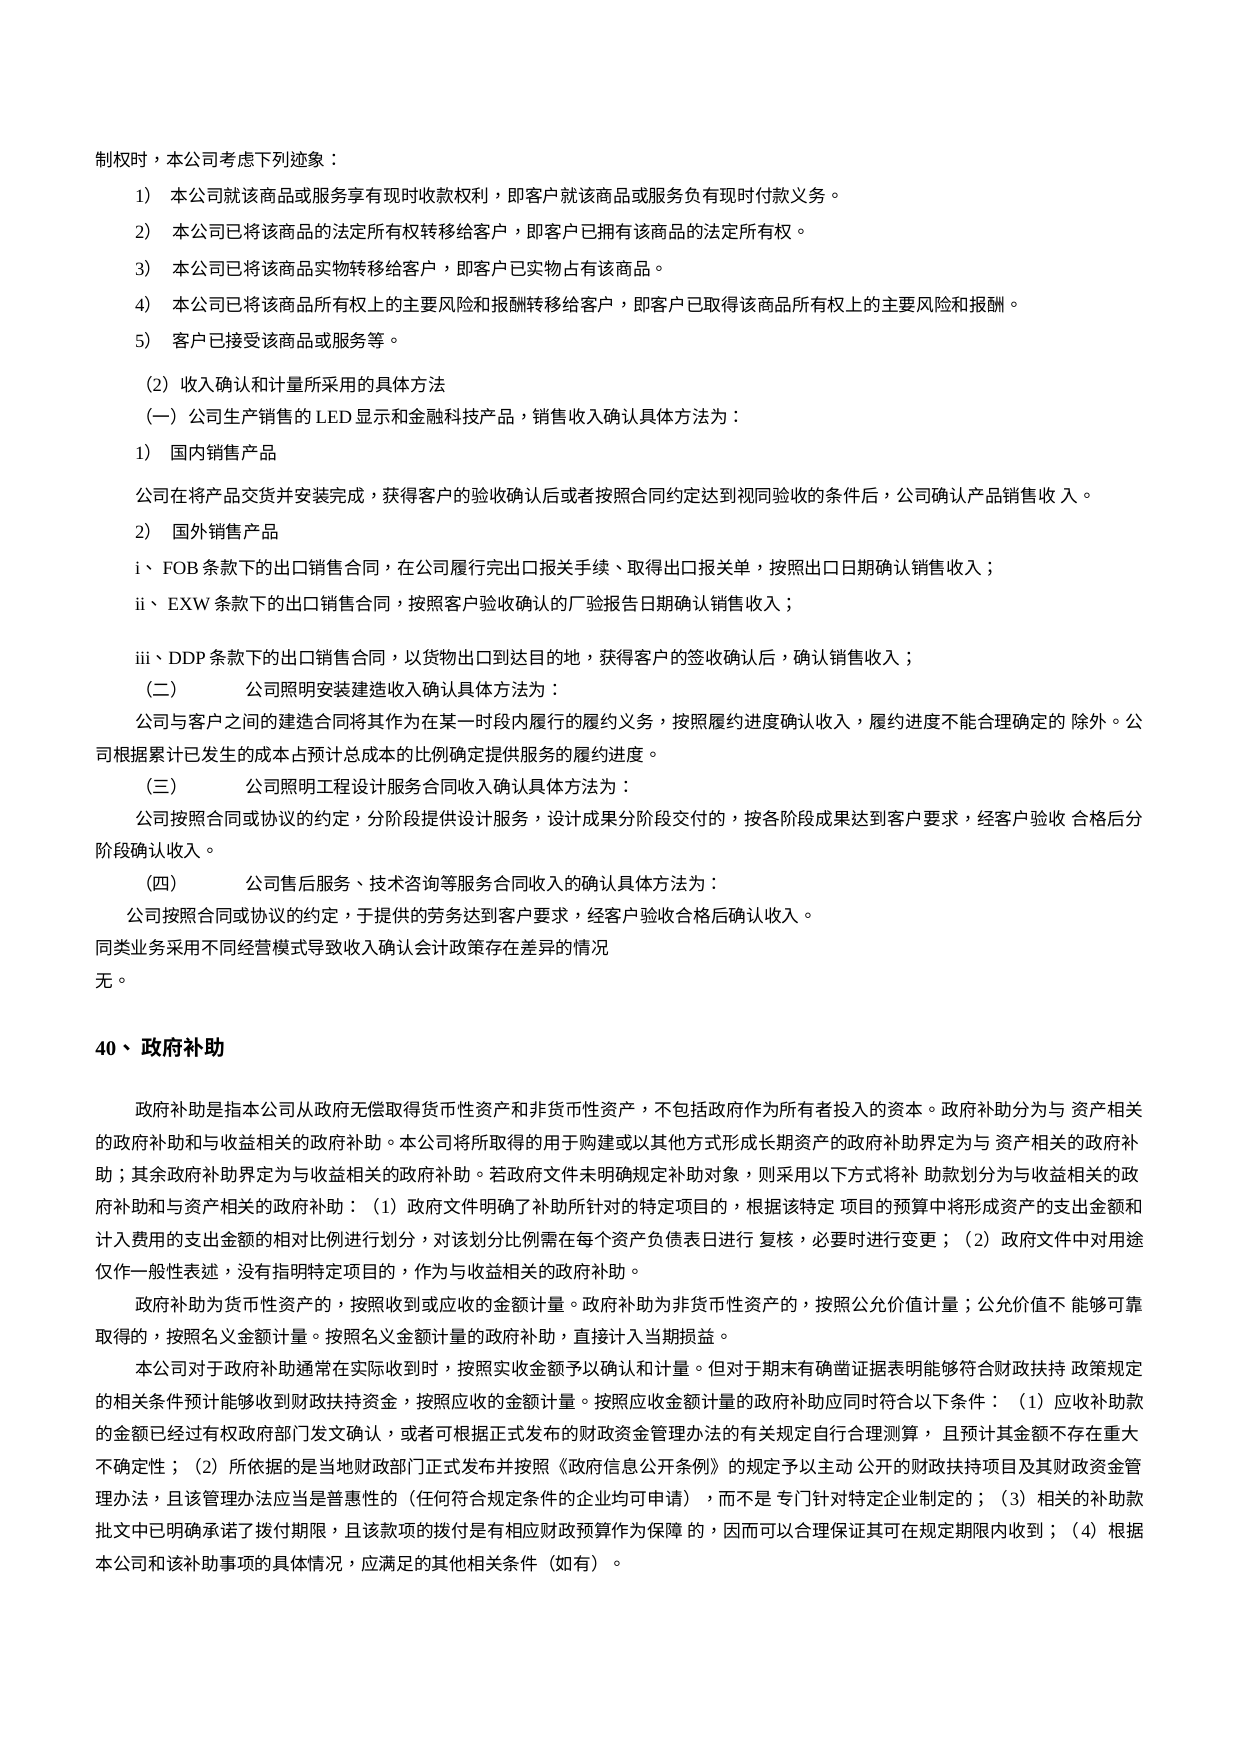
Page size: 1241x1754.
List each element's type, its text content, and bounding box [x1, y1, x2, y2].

text 5） 客户已接受该商品或服务等。 [95, 329, 1144, 353]
text 2） 国外销售产品 [95, 519, 1144, 543]
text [95, 141, 1144, 173]
text 同类业务采用不同经营模式导致收入确认会计政策存在差异的情况 [95, 929, 1144, 961]
text （四） 公司售后服务、技术咨询等服务合同收入的确认具体方法为： [95, 864, 1144, 897]
text （三） 公司照明工程设计服务合同收入确认具体方法为： [95, 767, 1144, 800]
text 本公司对于政府补助通常在实际收到时，按照实收金额予以确认和计量。但对于期末有确凿证据表明能够符合财政扶持 政策规定的相关条件预计能够收到财政扶持资金，按照应收的金额计量。按照应收金额计量的政府补助应同时符合以下条件： （1）应收补助款的金额已经过有权政府部门发文确认，或者可根据正式发布的财政资金管理办法的有关规定自行合理测算， 且预计其金额不存在重大不确定性；（2）所依据的是当地财政部门正式发布并按照《政府信息公开条例》的规定予以主动 公开的财政扶持项目及其财政资金管理办法，且该管理办法应当是普惠性的（任何符合规定条件的企业均可申请），而不是 专门针对特定企业制定的；（3）相关的补助款批文中已明确承诺了拨付期限，且该款项的拨付是有相应财政预算作为保障 的，因而可以合理保证其可在规定期限内收到；（4）根据本公司和该补助事项的具体情况，应满足的其他相关条件（如有）。 [95, 1350, 1144, 1577]
text 无。 [95, 961, 1144, 994]
text i、 FOB条款下的出口销售合同，在公司履行完出口报关手续、取得出口报关单，按照出口日期确认销售收入； [95, 555, 1144, 579]
text 1） 国内销售产品 [95, 440, 1144, 464]
text ii、 EXW条款下的出口销售合同，按照客户验收确认的厂验报告日期确认销售收入； [95, 592, 1144, 616]
text 政府补助是指本公司从政府无偿取得货币性资产和非货币性资产，不包括政府作为所有者投入的资本。政府补助分为与 资产相关的政府补助和与收益相关的政府补助。本公司将所取得的用于购建或以其他方式形成长期资产的政府补助界定为与 资产相关的政府补助；其余政府补助界定为与收益相关的政府补助。若政府文件未明确规定补助对象，则采用以下方式将补 助款划分为与收益相关的政府补助和与资产相关的政府补助：（1）政府文件明确了补助所针对的特定项目的，根据该特定 项目的预算中将形成资产的支出金额和计入费用的支出金额的相对比例进行划分，对该划分比例需在每个资产负债表日进行 复核，必要时进行变更；（2）政府文件中对用途仅作一般性表述，没有指明特定项目的，作为与收益相关的政府补助。 [95, 1091, 1144, 1285]
text 公司在将产品交货并安装完成，获得客户的验收确认后或者按照合同约定达到视同验收的条件后，公司确认产品销售收 入。 [95, 477, 1144, 509]
text （一）公司生产销售的LED显示和金融科技产品，销售收入确认具体方法为： [95, 397, 1144, 430]
text 3） 本公司已将该商品实物转移给客户，即客户已实物占有该商品。 [95, 256, 1144, 280]
text 4） 本公司已将该商品所有权上的主要风险和报酬转移给客户，即客户已取得该商品所有权上的主要风险和报酬。 [95, 292, 1144, 317]
text 公司按照合同或协议的约定，分阶段提供设计服务，设计成果分阶段交付的，按各阶段成果达到客户要求，经客户验收 合格后分阶段确认收入。 [95, 800, 1144, 864]
subtitle 40、 政府补助 [95, 1033, 1144, 1062]
text 公司按照合同或协议的约定，于提供的劳务达到客户要求，经客户验收合格后确认收入。 [95, 897, 1144, 929]
text iii、DDP条款下的出口销售合同，以货物出口到达目的地，获得客户的签收确认后，确认销售收入； [95, 638, 1144, 671]
text （2） 收入确认和计量所采用的具体方法 [95, 365, 1144, 397]
text （二） 公司照明安装建造收入确认具体方法为： [95, 671, 1144, 703]
text 公司与客户之间的建造合同将其作为在某一时段内履行的履约义务，按照履约进度确认收入，履约进度不能合理确定的 除外。公司根据累计已发生的成本占预计总成本的比例确定提供服务的履约进度。 [95, 703, 1144, 767]
text 1） 本公司就该商品或服务享有现时收款权利，即客户就该商品或服务负有现时付款义务。 [95, 184, 1144, 208]
text 2） 本公司已将该商品的法定所有权转移给客户，即客户已拥有该商品的法定所有权。 [95, 220, 1144, 244]
text 政府补助为货币性资产的，按照收到或应收的金额计量。政府补助为非货币性资产的，按照公允价值计量；公允价值不 能够可靠取得的，按照名义金额计量。按照名义金额计量的政府补助，直接计入当期损益。 [95, 1285, 1144, 1350]
